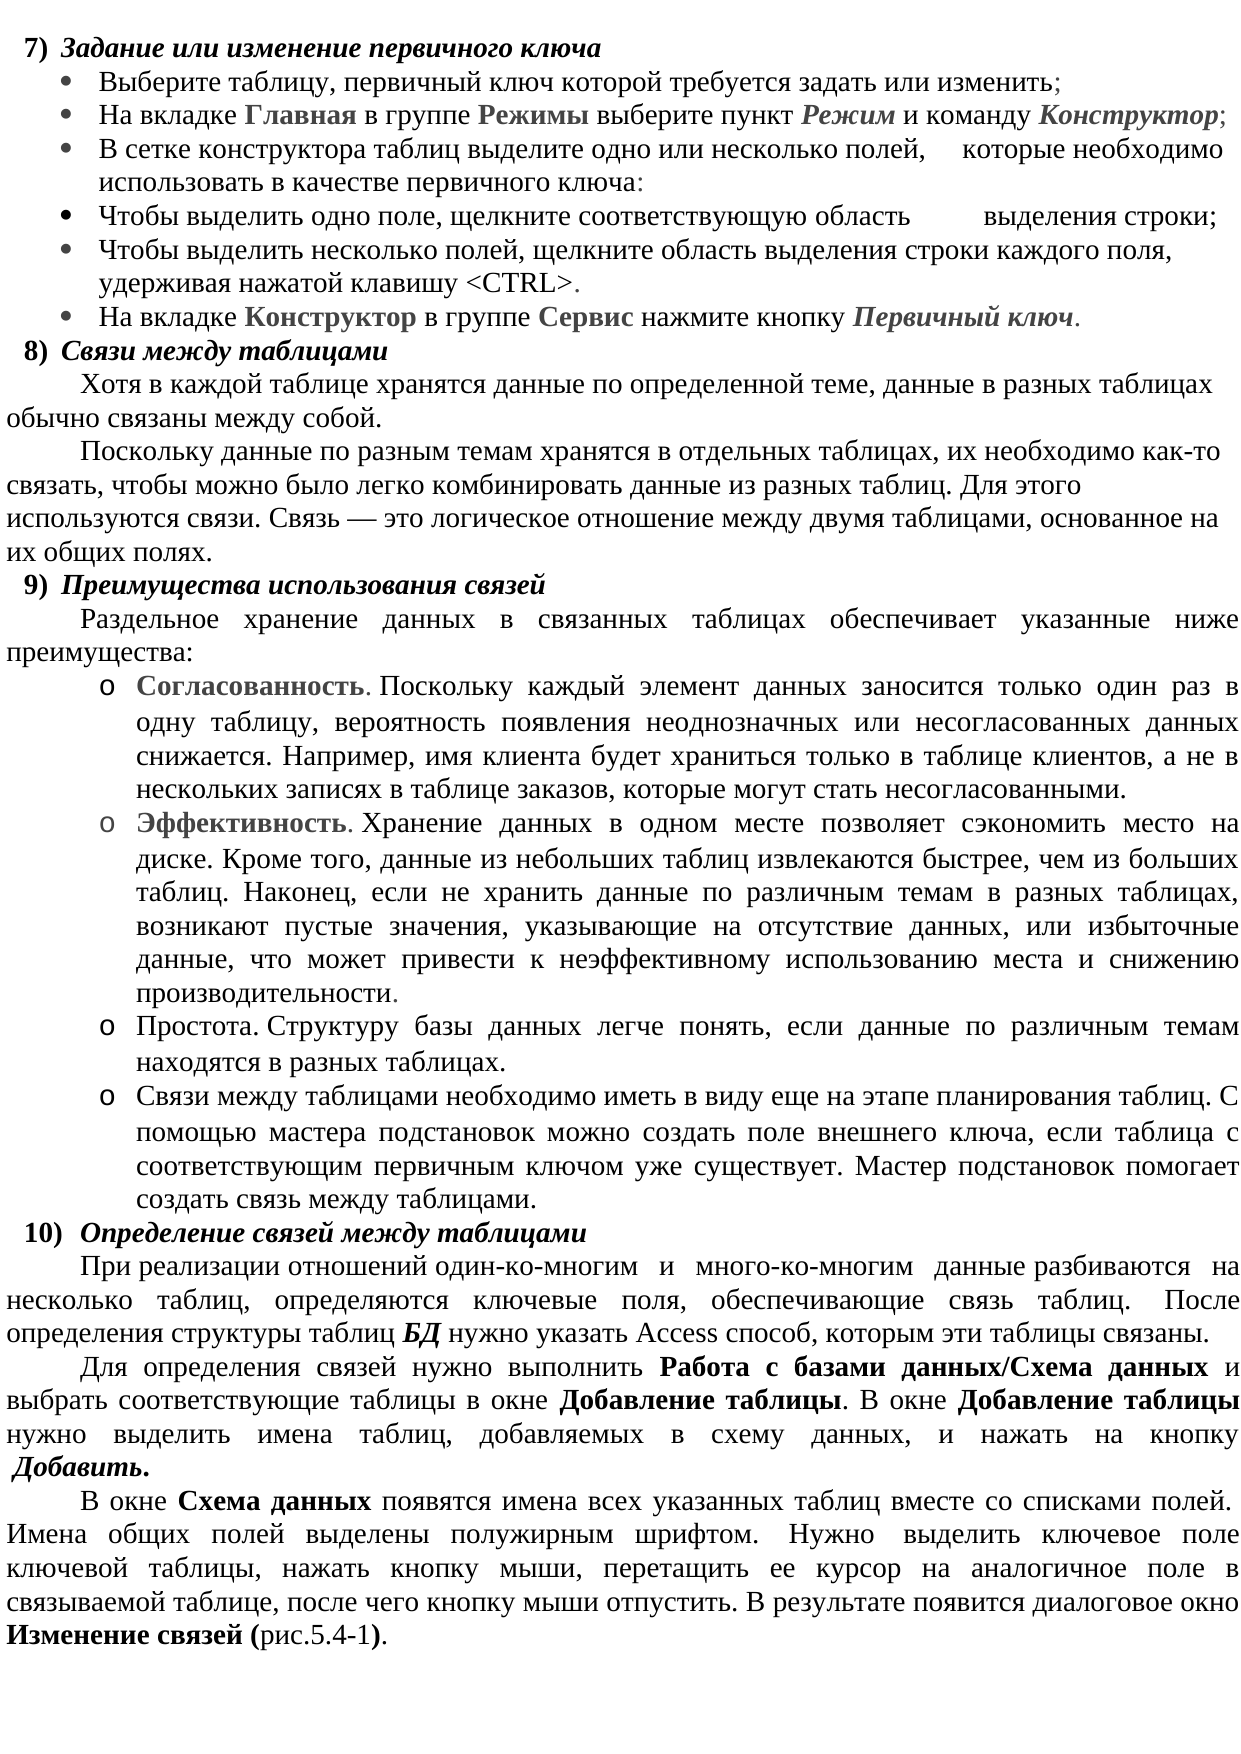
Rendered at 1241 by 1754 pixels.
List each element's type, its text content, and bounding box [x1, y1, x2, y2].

text В окне Схема данных появятся имена всех указанных таблиц вместе со списками полей. Имена общих полей выделены полужирным шрифтом. Нужно выделить ключевое поле ключевой таблицы, нажать кнопку мыши, перетащить ее курсор на аналогичное поле в связываемой таблице, после чего кнопку мыши отпустить. В результате появится диалоговое окно Изменение связей (рис.5.4-1). [6, 1483, 1240, 1651]
list Связи между таблицами [24, 333, 1240, 366]
list На вкладке Главная в группе Режимы выберите пункт Режим и команду Конструктор; [61, 97, 1240, 131]
list Чтобы выделить одно поле, щелкните соответствующую область выделения строки; [61, 198, 1240, 232]
list Задание или изменение первичного ключа [24, 30, 1240, 64]
text При реализации отношений один-ко-многим и много-ко-многим данные разбиваются на несколько таблиц, определяются ключевые поля, обеспечивающие связь таблиц. После определения структуры таблиц БД нужно указать Access способ, которым эти таблицы связаны. [6, 1248, 1240, 1349]
text Поскольку данные по разным темам хранятся в отдельных таблицах, их необходимо как-то связать, чтобы можно было легко комбинировать данные из разных таблиц. Для этого используются связи. Связь — это логическое отношение между двумя таблицами, основанное на их общих полях. [6, 433, 1240, 567]
list В сетке конструктора таблиц выделите одно или несколько полей, которые необходимо использовать в качестве первичного ключа: [61, 131, 1240, 198]
text Для определения связей нужно выполнить Работа с базами данных/Схема данных и выбрать соответствующие таблицы в окне Добавление таблицы. В окне Добавление таблицы нужно выделить имена таблиц, добавляемых в схему данных, и нажать на кнопку Добавить. [6, 1349, 1240, 1483]
list На вкладке Конструктор в группе Сервис нажмите кнопку Первичный ключ. [61, 299, 1240, 333]
list Преимущества использования связей [24, 567, 1240, 601]
list Согласованность. Поскольку каждый элемент данных заносится только один раз в одну таблицу, вероятность появления неоднозначных или несогласованных данных снижается. Например, имя клиента будет храниться только в таблице клиентов, а не в нескольких записях в таблице заказов, которые могут стать несогласованными. [98, 668, 1240, 805]
list Связи между таблицами необходимо иметь в виду еще на этапе планирования таблиц. С помощью мастера подстановок можно создать поле внешнего ключа, если таблица с соответствующим первичным ключом уже существует. Мастер подстановок помогает создать связь между таблицами. [98, 1078, 1240, 1215]
list Эффективность. Хранение данных в одном месте позволяет сэкономить место на диске. Кроме того, данные из небольших таблиц извлекаются быстрее, чем из больших таблиц. Наконец, если не хранить данные по различным темам в разных таблицах, возникают пустые значения, указывающие на отсутствие данных, или избыточные данные, что может привести к неэффективному использованию места и снижению производительности. [98, 805, 1240, 1008]
list Чтобы выделить несколько полей, щелкните область выделения строки каждого поля, удерживая нажатой клавишу <CTRL>. [61, 232, 1240, 299]
text Хотя в каждой таблице хранятся данные по определенной теме, данные в разных таблицах обычно связаны между собой. [6, 366, 1240, 433]
list Выберите таблицу, первичный ключ которой требуется задать или изменить; [61, 64, 1240, 97]
list Простота. Структуру базы данных легче понять, если данные по различным темам находятся в разных таблицах. [98, 1008, 1240, 1078]
list Определение связей между таблицами [24, 1215, 1240, 1248]
list Раздельное хранение данных в связанных таблицах обеспечивает указанные ниже преимущества: [6, 601, 1240, 668]
